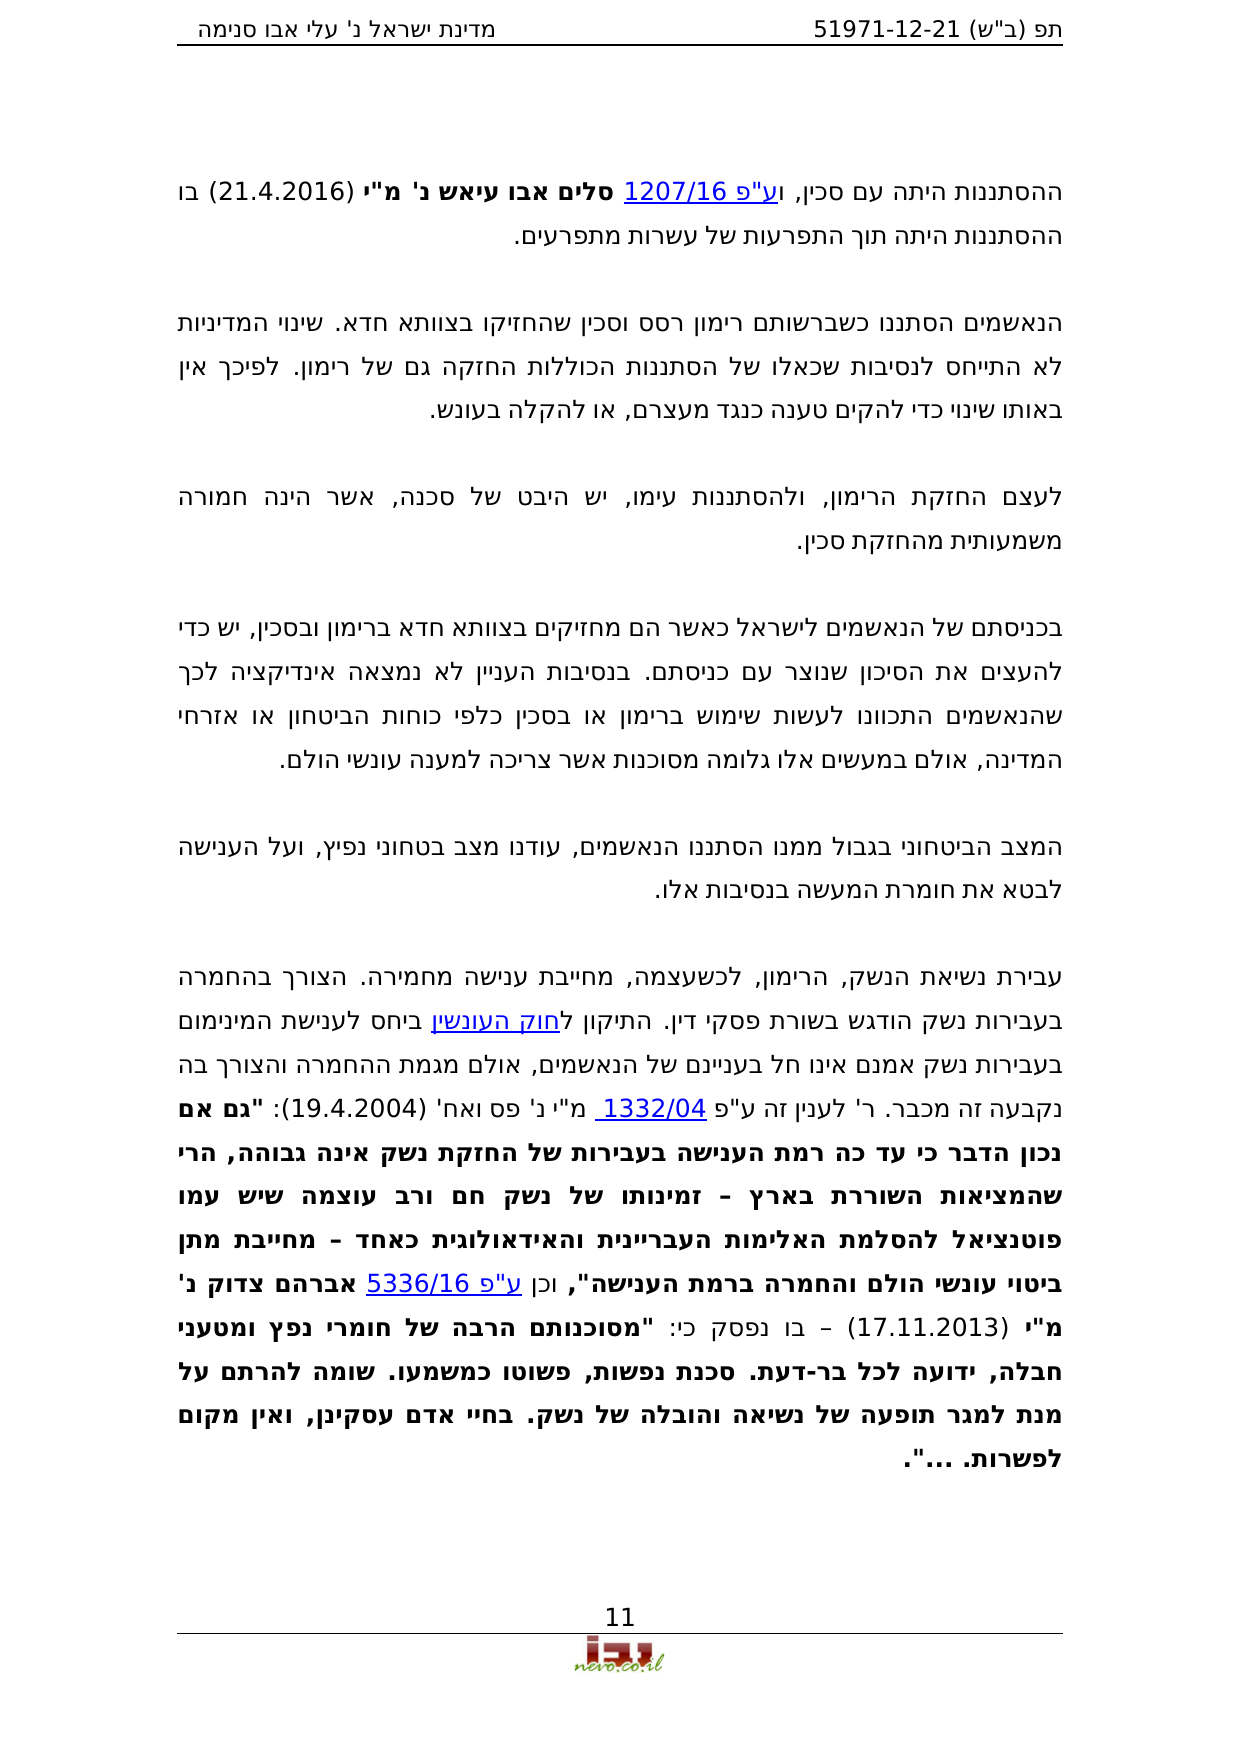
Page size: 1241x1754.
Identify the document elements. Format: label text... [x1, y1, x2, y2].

text הנאשמים הסתננו כשברשותם רימון רסס וסכין שהחזיקו בצוותא חדא. שינוי המדיניות לא התייחס לנסיבות שכאלו של הסתננות הכוללות החזקה גם של רימון. לפיכך אין באותו שינוי כדי להקים טענה כנגד מעצרם, או להקלה בעונש. [177, 308, 1063, 425]
text המצב הביטחוני בגבול ממנו הסתננו הנאשמים, עודנו מצב בטחוני נפיץ, ועל הענישה לבטא את חומרת המעשה בנסיבות אלו. [177, 832, 1063, 905]
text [177, 177, 1063, 250]
text לעצם החזקת הרימון, ולהסתננות עימו, יש היבט של סכנה, אשר הינה חמורה משמעותית מהחזקת סכין. [177, 483, 1063, 556]
text בכניסתם של הנאשמים לישראל כאשר הם מחזיקים בצוותא חדא ברימון ובסכין, יש כדי להעצים את הסיכון שנוצר עם כניסתם. בנסיבות העניין לא נמצאה אינדיקציה לכך שהנאשמים התכוונו לעשות שימוש ברימון או בסכין כלפי כוחות הביטחון או אזרחי המדינה, אולם במעשים אלו גלומה מסוכנות אשר צריכה למענה עונשי הולם. [177, 613, 1063, 774]
text עבירת נשיאת הנשק, הרימון, לכשעצמה, מחייבת ענישה מחמירה. הצורך בהחמרה בעבירות נשק הודגש בשורת פסקי דין. התיקון לחוק העונשין ביחס לענישת המינימום בעבירות נשק אמנם אינו חל בעניינם של הנאשמים, אולם מגמת ההחמרה והצורך בה נקבעה זה מכבר. ר' לענין זה ע"פ 1332/04 מ"י נ' פס ואח' (19.4.2004): "גם אם נכון הדבר כי עד כה רמת הענישה בעבירות של החזקת נשק אינה גבוהה, הרי שהמציאות השוררת בארץ – זמינותו של נשק חם ורב עוצמה שיש עמו פוטנציאל להסלמת האלימות העבריינית והאידאולוגית כאחד – מחייבת מתן ביטוי עונשי הולם והחמרה ברמת הענישה", וכן ע"פ 5336/16 אברהם צדוק נ' מ"י (17.11.2013) – בו נפסק כי: "מסוכנותם הרבה של חומרי נפץ ומטעני חבלה, ידועה לכל בר-דעת. סכנת נפשות, פשוטו כמשמעו. שומה להרתם על מנת למגר תופעה של נשיאה והובלה של נשק. בחיי אדם עסקינן, ואין מקום לפשרות. ...". [177, 962, 1063, 1473]
picture [574, 1635, 666, 1673]
